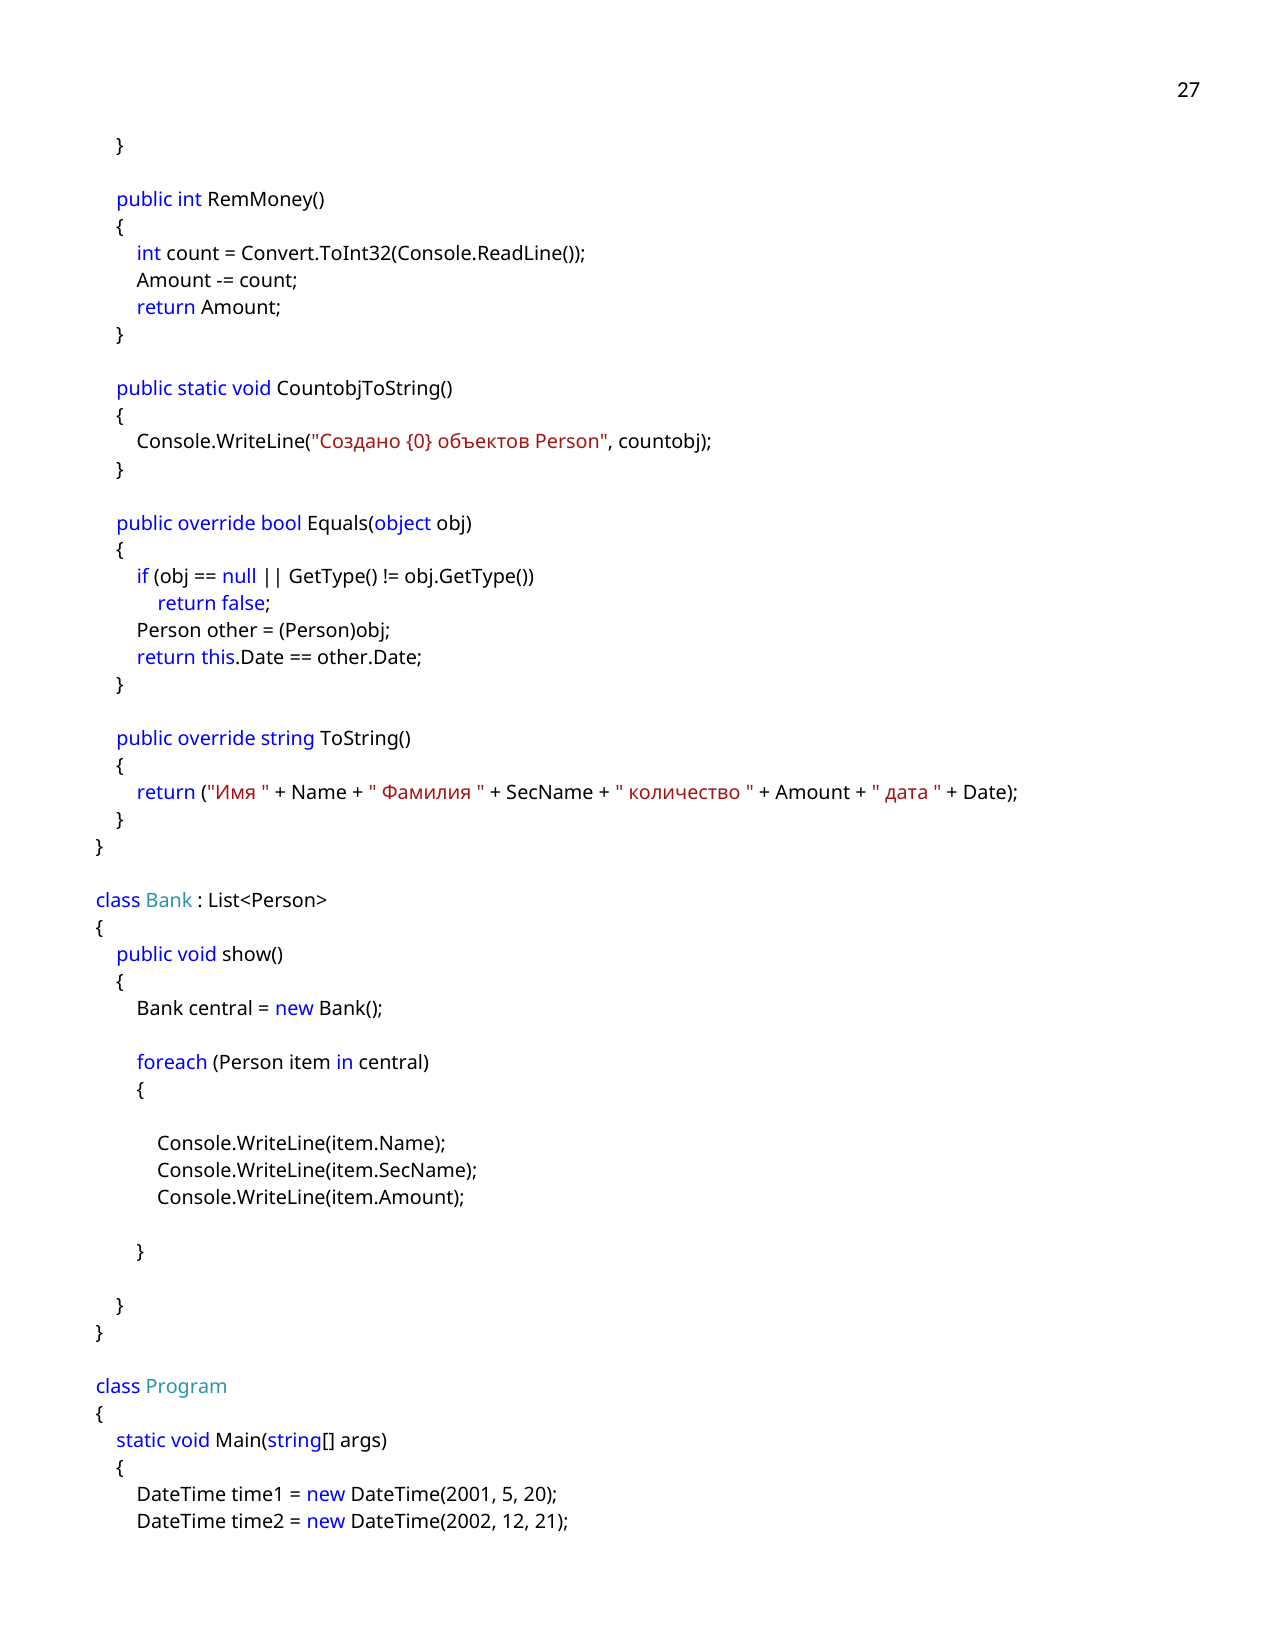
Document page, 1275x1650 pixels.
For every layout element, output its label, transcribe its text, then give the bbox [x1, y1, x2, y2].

text Amount -= count; [75, 266, 1200, 293]
text { [75, 536, 1200, 563]
text } [75, 131, 1200, 158]
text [75, 239, 1200, 266]
text static void Main(string[] args) [75, 1426, 1200, 1453]
text } [75, 832, 1200, 859]
text } [75, 806, 1200, 832]
text Bank central = new Bank(); [75, 994, 1200, 1021]
text { [75, 1399, 1200, 1426]
text return Amount; [75, 293, 1200, 320]
text return this.Date == other.Date; [75, 644, 1200, 671]
text return false; [75, 590, 1200, 617]
text { [75, 1075, 1200, 1102]
text foreach (Person item in central) [75, 1048, 1200, 1075]
text Console.WriteLine("Создано {0} объектов Person", countobj); [75, 428, 1200, 455]
text } [75, 455, 1200, 482]
text { [75, 752, 1200, 778]
text } [75, 1237, 1200, 1264]
text public static void CountobjToString() [75, 374, 1200, 401]
text Console.WriteLine(item.Amount); [75, 1183, 1200, 1210]
text Console.WriteLine(item.SecName); [75, 1156, 1200, 1183]
text public int RemMoney() [75, 185, 1200, 212]
text { [75, 913, 1200, 940]
text } [75, 671, 1200, 698]
text { [75, 401, 1200, 428]
text } [75, 1318, 1200, 1345]
text class Bank : List<Person> [75, 886, 1200, 913]
text } [75, 1291, 1200, 1318]
text public override string ToString() [75, 724, 1200, 752]
text if (obj == null || GetType() != obj.GetType()) [75, 563, 1200, 590]
text public override bool Equals(object obj) [75, 509, 1200, 536]
text class Program [75, 1372, 1200, 1399]
text public void show() [75, 940, 1200, 967]
text DateTime time1 = new DateTime(2001, 5, 20); [75, 1480, 1200, 1507]
text { [75, 1453, 1200, 1480]
text } [75, 320, 1200, 347]
text Console.WriteLine(item.Name); [75, 1129, 1200, 1156]
text return ("Имя " + Name + " Фамилия " + SecName + " количество " + Amount + " дата " + Date); [75, 778, 1200, 806]
text { [75, 212, 1200, 239]
text { [75, 967, 1200, 994]
text DateTime time2 = new DateTime(2002, 12, 21); [75, 1507, 1200, 1534]
text Person other = (Person)obj; [75, 617, 1200, 644]
